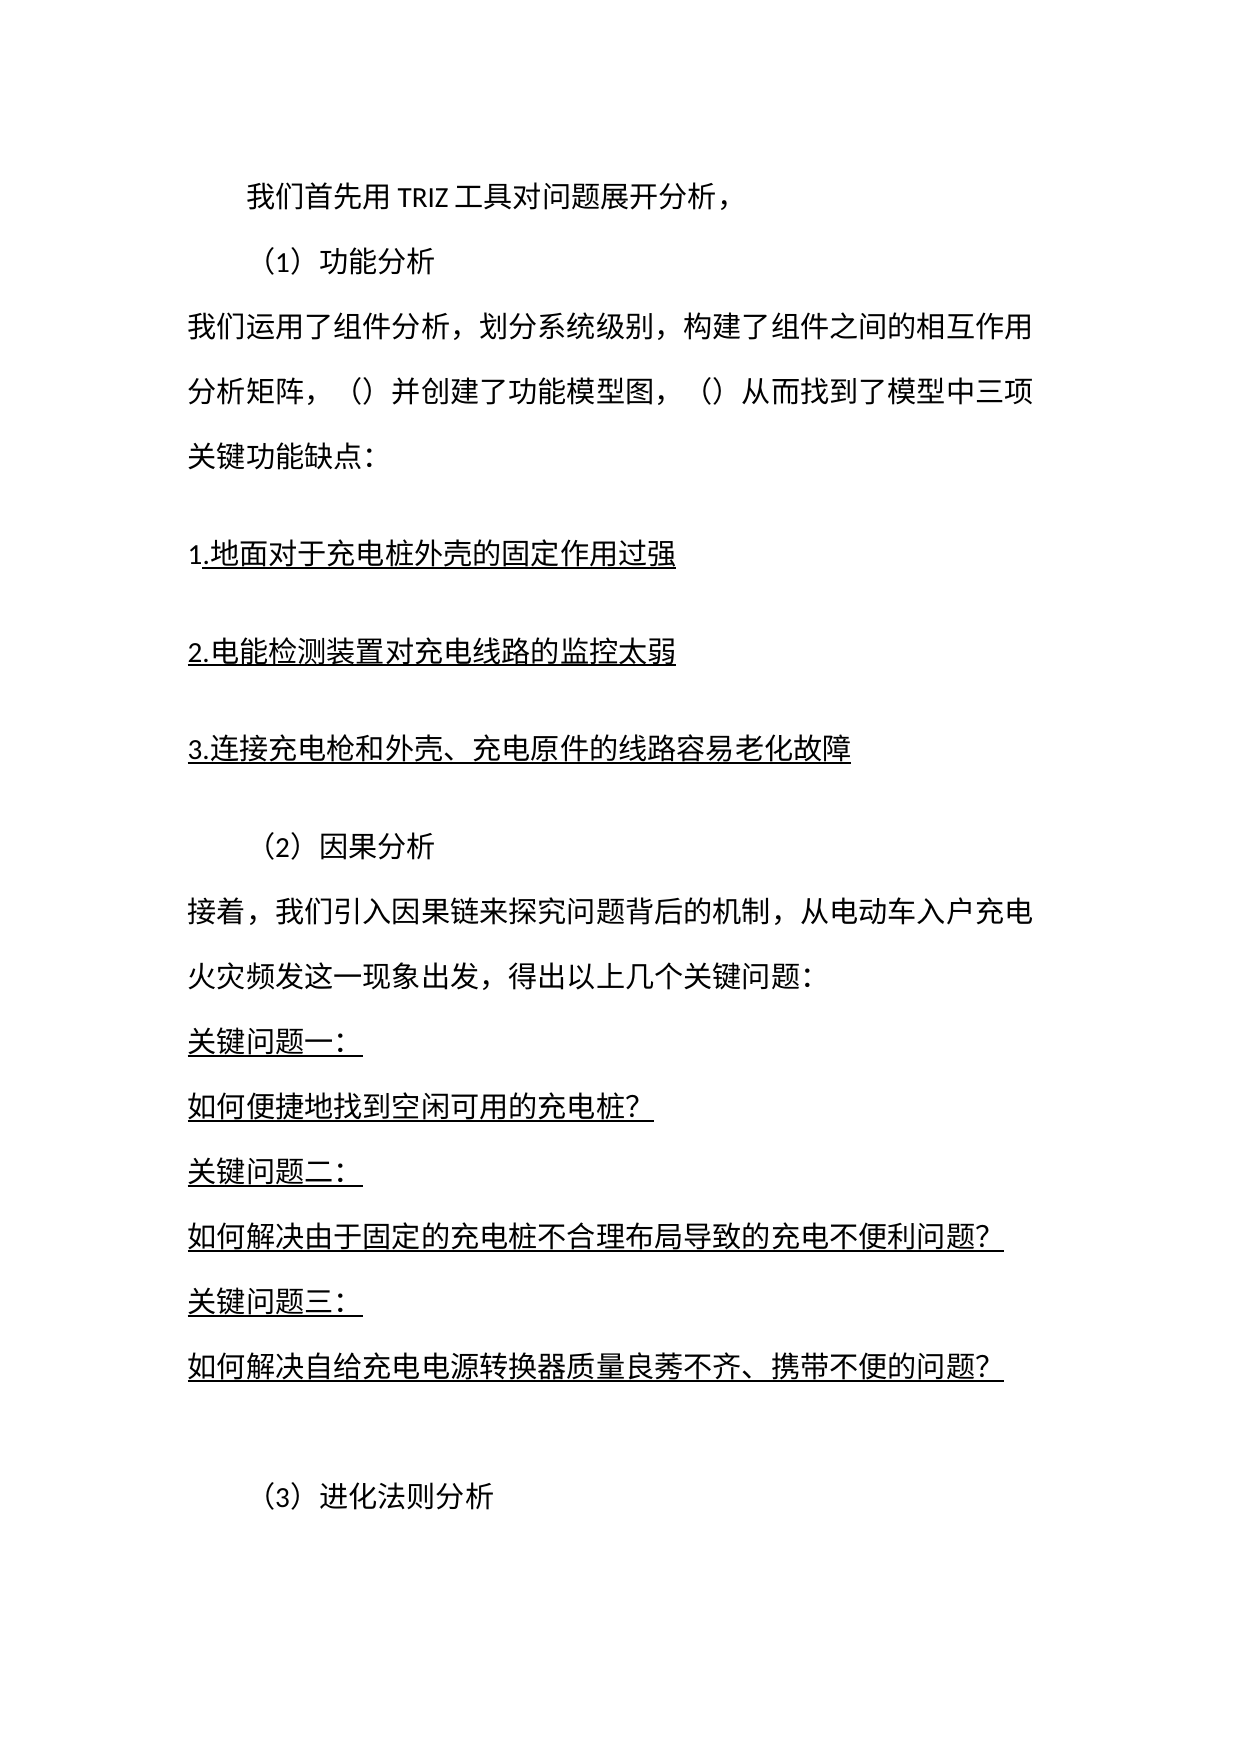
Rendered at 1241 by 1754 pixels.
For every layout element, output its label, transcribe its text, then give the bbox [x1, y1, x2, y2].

list 1.地面对于充电桩外壳的固定作用过强 [187, 519, 1053, 584]
text 我们首先用TRIZ工具对问题展开分析， [187, 162, 1053, 227]
list 功能分析 [187, 227, 1053, 292]
list 如何解决自给充电电源转换器质量良莠不齐、携带不便的问题？ [187, 1332, 1053, 1397]
list 关键问题二： [187, 1137, 1053, 1202]
list 因果分析 [187, 812, 1053, 877]
list 关键问题三： [187, 1267, 1053, 1332]
list 关键问题一： [187, 1007, 1053, 1072]
list 如何便捷地找到空闲可用的充电桩？ [187, 1072, 1053, 1137]
list 如何解决由于固定的充电桩不合理布局导致的充电不便利问题？ [187, 1202, 1053, 1267]
list 接着，我们引入因果链来探究问题背后的机制，从电动车入户充电火灾频发这一现象出发，得出以上几个关键问题： [187, 877, 1053, 1007]
list 进化法则分析 [187, 1462, 1053, 1527]
list 2.电能检测装置对充电线路的监控太弱 [187, 617, 1053, 682]
list 3.连接充电枪和外壳、充电原件的线路容易老化故障 [187, 714, 1053, 779]
list 我们运用了组件分析，划分系统级别，构建了组件之间的相互作用分析矩阵，（）并创建了功能模型图，（）从而找到了模型中三项关键功能缺点： [187, 292, 1053, 487]
